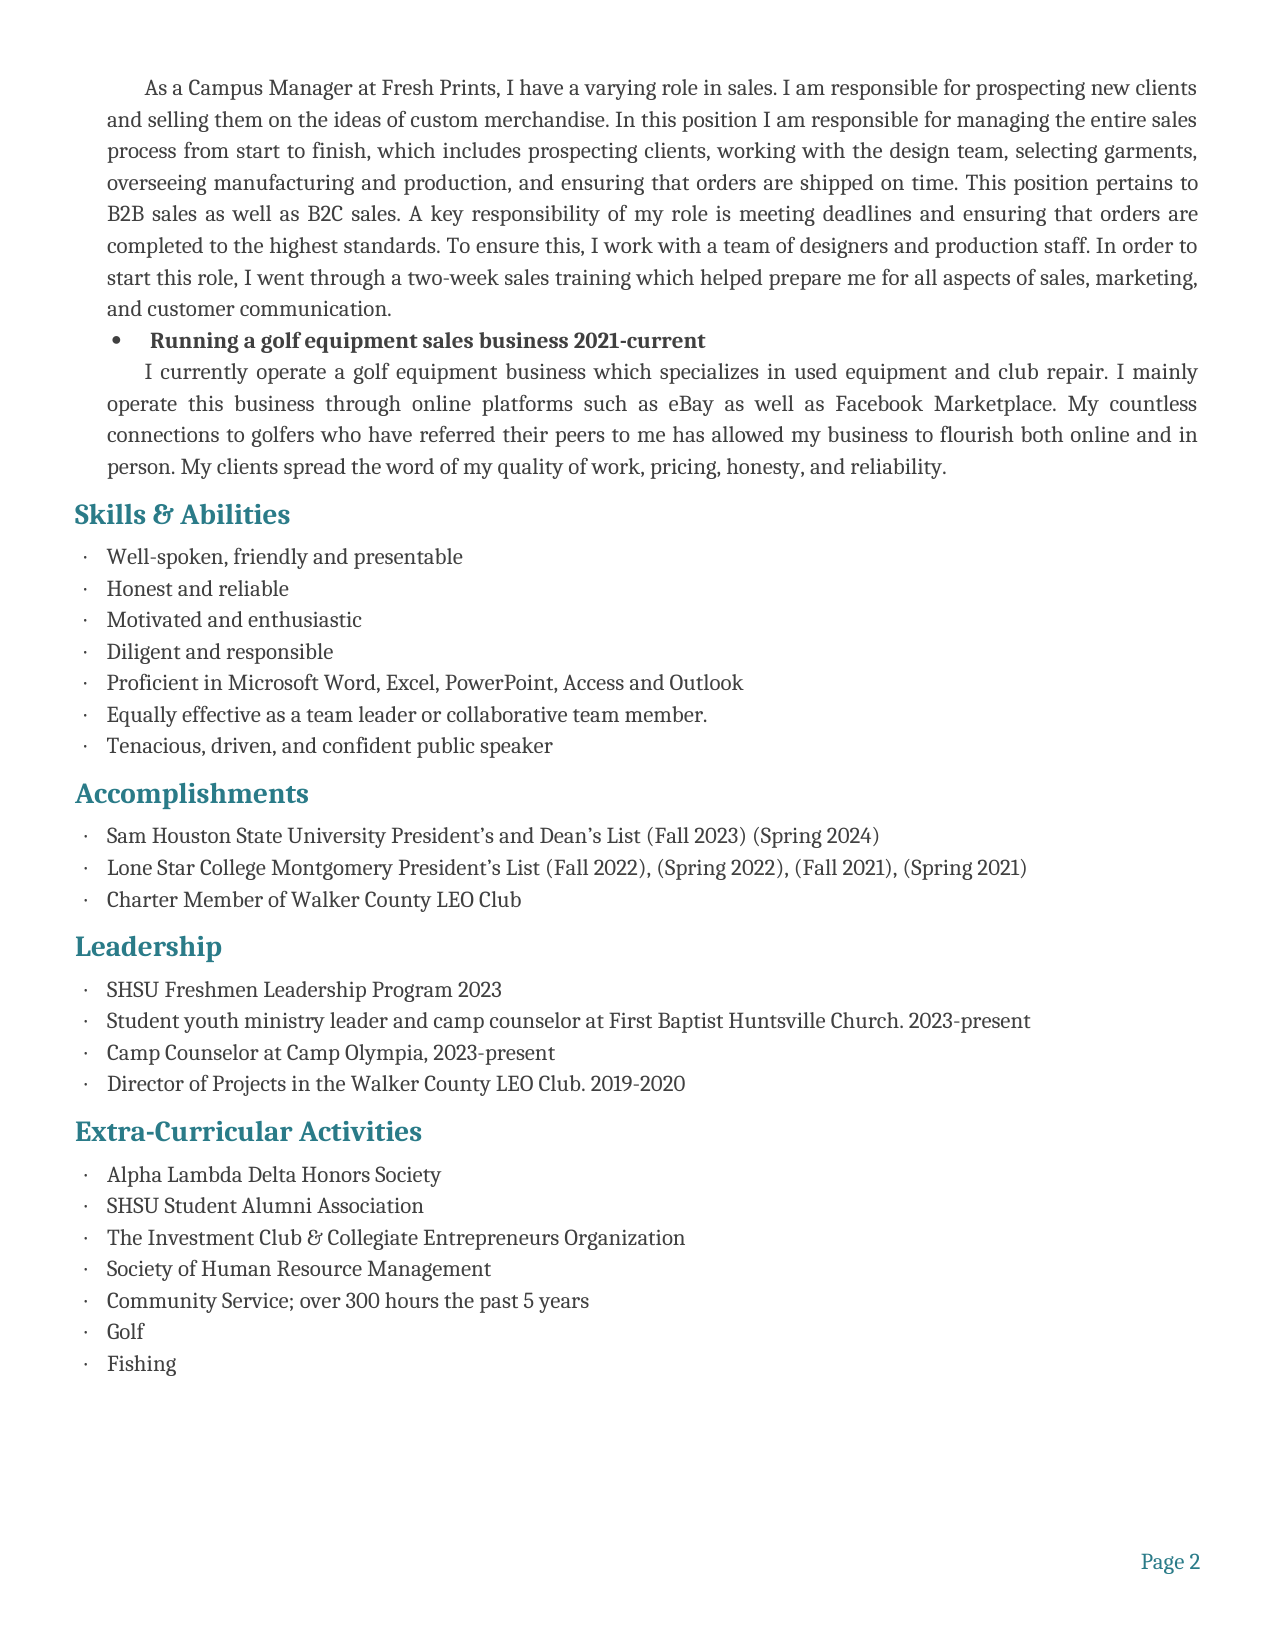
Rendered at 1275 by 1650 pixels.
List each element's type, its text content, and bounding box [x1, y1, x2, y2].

subtitle Accomplishments [75, 777, 1200, 811]
list Proficient in Microsoft Word, Excel, PowerPoint, Access and Outlook [84, 670, 1200, 696]
list Alpha Lambda Delta Honors Society [84, 1161, 1200, 1188]
list I currently operate a golf equipment business which specializes in used equipment and club repair. I mainly operate this business through online platforms such as eBay as well as Facebook Marketplace. My countless connections to golfers who have referred their peers to me has allowed my business to flourish both online and in person. My clients spread the word of my quality of work, pricing, honesty, and reliability. [107, 359, 1200, 480]
list Sam Houston State University President’s and Dean’s List (Fall 2023) (Spring 2024) [84, 823, 1200, 850]
list Diligent and responsible [84, 638, 1200, 665]
list As a Campus Manager at Fresh Prints, I have a varying role in sales. I am responsible for prospecting new clients and selling them on the ideas of custom merchandise. In this position I am responsible for managing the entire sales process from start to finish, which includes prospecting clients, working with the design team, selecting garments, overseeing manufacturing and production, and ensuring that orders are shipped on time. This position pertains to B2B sales as well as B2C sales. A key responsibility of my role is meeting deadlines and ensuring that orders are completed to the highest standards. To ensure this, I work with a team of designers and production staff. In order to start this role, I went through a two-week sales training which helped prepare me for all aspects of sales, marketing, and customer communication. [107, 75, 1200, 322]
list Running a golf equipment sales business 2021-current [112, 327, 1200, 354]
list Tenacious, driven, and confident public speaker [84, 733, 1200, 759]
list Society of Human Resource Management [84, 1256, 1200, 1282]
list Equally effective as a team leader or collaborative team member. [84, 702, 1200, 728]
list Motivated and enthusiastic [84, 607, 1200, 633]
subtitle Leadership [75, 931, 1200, 964]
list Honest and reliable [84, 575, 1200, 602]
list Charter Member of Walker County LEO Club [84, 886, 1200, 913]
list Lone Star College Montgomery President’s List (Fall 2022), (Spring 2022), (Fall 2021), (Spring 2021) [84, 855, 1200, 881]
list Golf [84, 1319, 1200, 1346]
list Director of Projects in the Walker County LEO Club. 2019-2020 [84, 1071, 1200, 1098]
list Community Service; over 300 hours the past 5 years [84, 1288, 1200, 1314]
list SHSU Freshmen Leadership Program 2023 [84, 977, 1200, 1003]
list Well-spoken, friendly and presentable [84, 544, 1200, 570]
list SHSU Student Alumni Association [84, 1193, 1200, 1219]
subtitle Skills & Abilities [75, 498, 1200, 531]
subtitle Extra-Curricular Activities [75, 1115, 1200, 1149]
list The Investment Club & Collegiate Entrepreneurs Organization [84, 1224, 1200, 1251]
list Student youth ministry leader and camp counselor at First Baptist Huntsville Church. 2023-present [84, 1008, 1200, 1034]
list Camp Counselor at Camp Olympia, 2023-present [84, 1040, 1200, 1066]
list Fishing [84, 1351, 1200, 1377]
